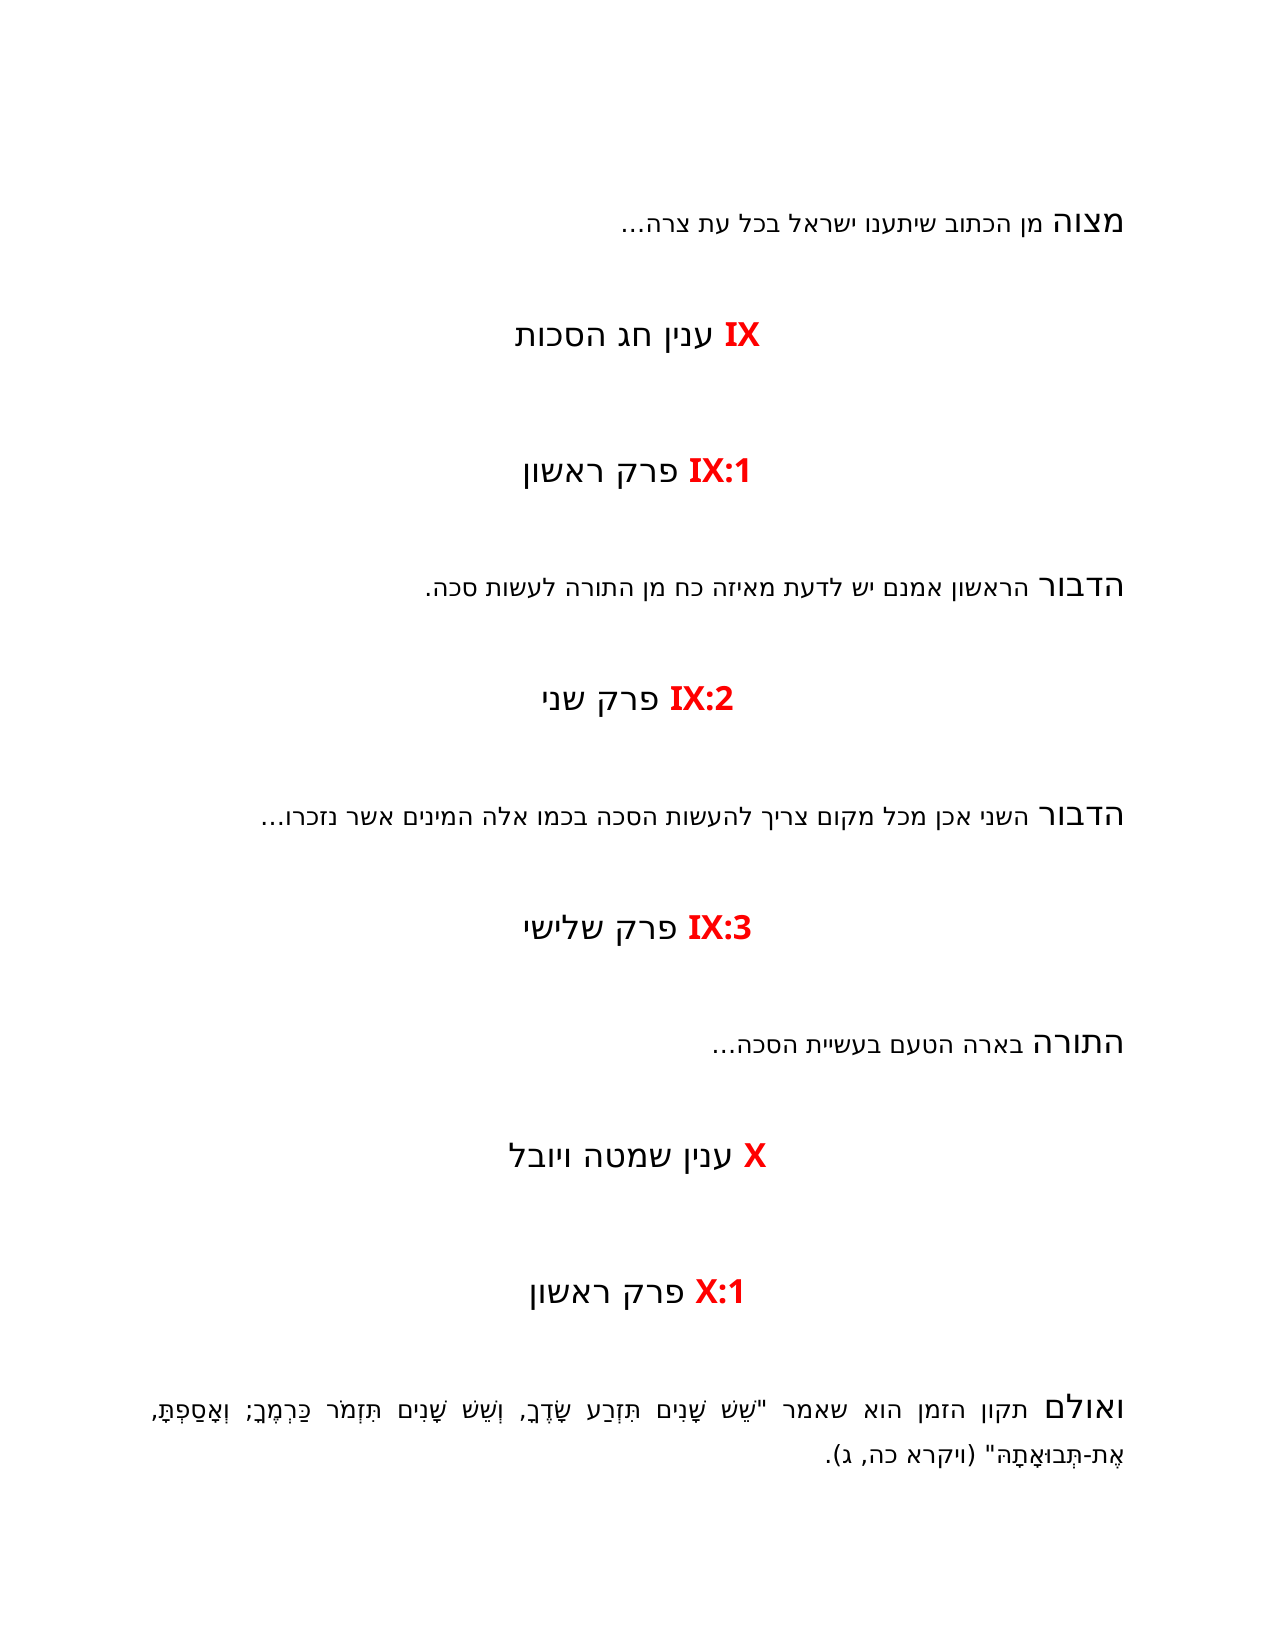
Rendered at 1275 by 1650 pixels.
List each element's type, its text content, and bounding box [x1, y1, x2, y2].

text IX ענין חג הסכות [150, 310, 1125, 356]
text הדבור השני אכן מכל מקום צריך להעשות הסכה בכמו אלה המינים אשר נזכרו… [150, 794, 1125, 833]
text IX:2 פרק שני [150, 675, 1125, 720]
text הדבור הראשון אמנם יש לדעת מאיזה כח מן התורה לעשות סכה. [150, 566, 1125, 604]
text X:1 פרק ראשון [150, 1268, 1125, 1313]
text מצוה מן הכתוב שיתענו ישראל בכל עת צרה… [150, 201, 1125, 240]
text IX:1 פרק ראשון [150, 447, 1125, 492]
text התורה בארה הטעם בעשיית הסכה… [150, 1023, 1125, 1061]
text X ענין שמטה ויובל [150, 1132, 1125, 1177]
text ואולם תקון הזמן הוא שאמר "שֵׁשׁ שָׁנִים תִּזְרַע שָׂדֶךָ, וְשֵׁשׁ שָׁנִים תִּזְמֹר כַּרְמֶךָ; וְאָסַפְתָּ, אֶת-תְּבוּאָתָהּ" (ויקרא כה, ג). [150, 1387, 1125, 1470]
text IX:3 פרק שלישי [150, 903, 1125, 949]
